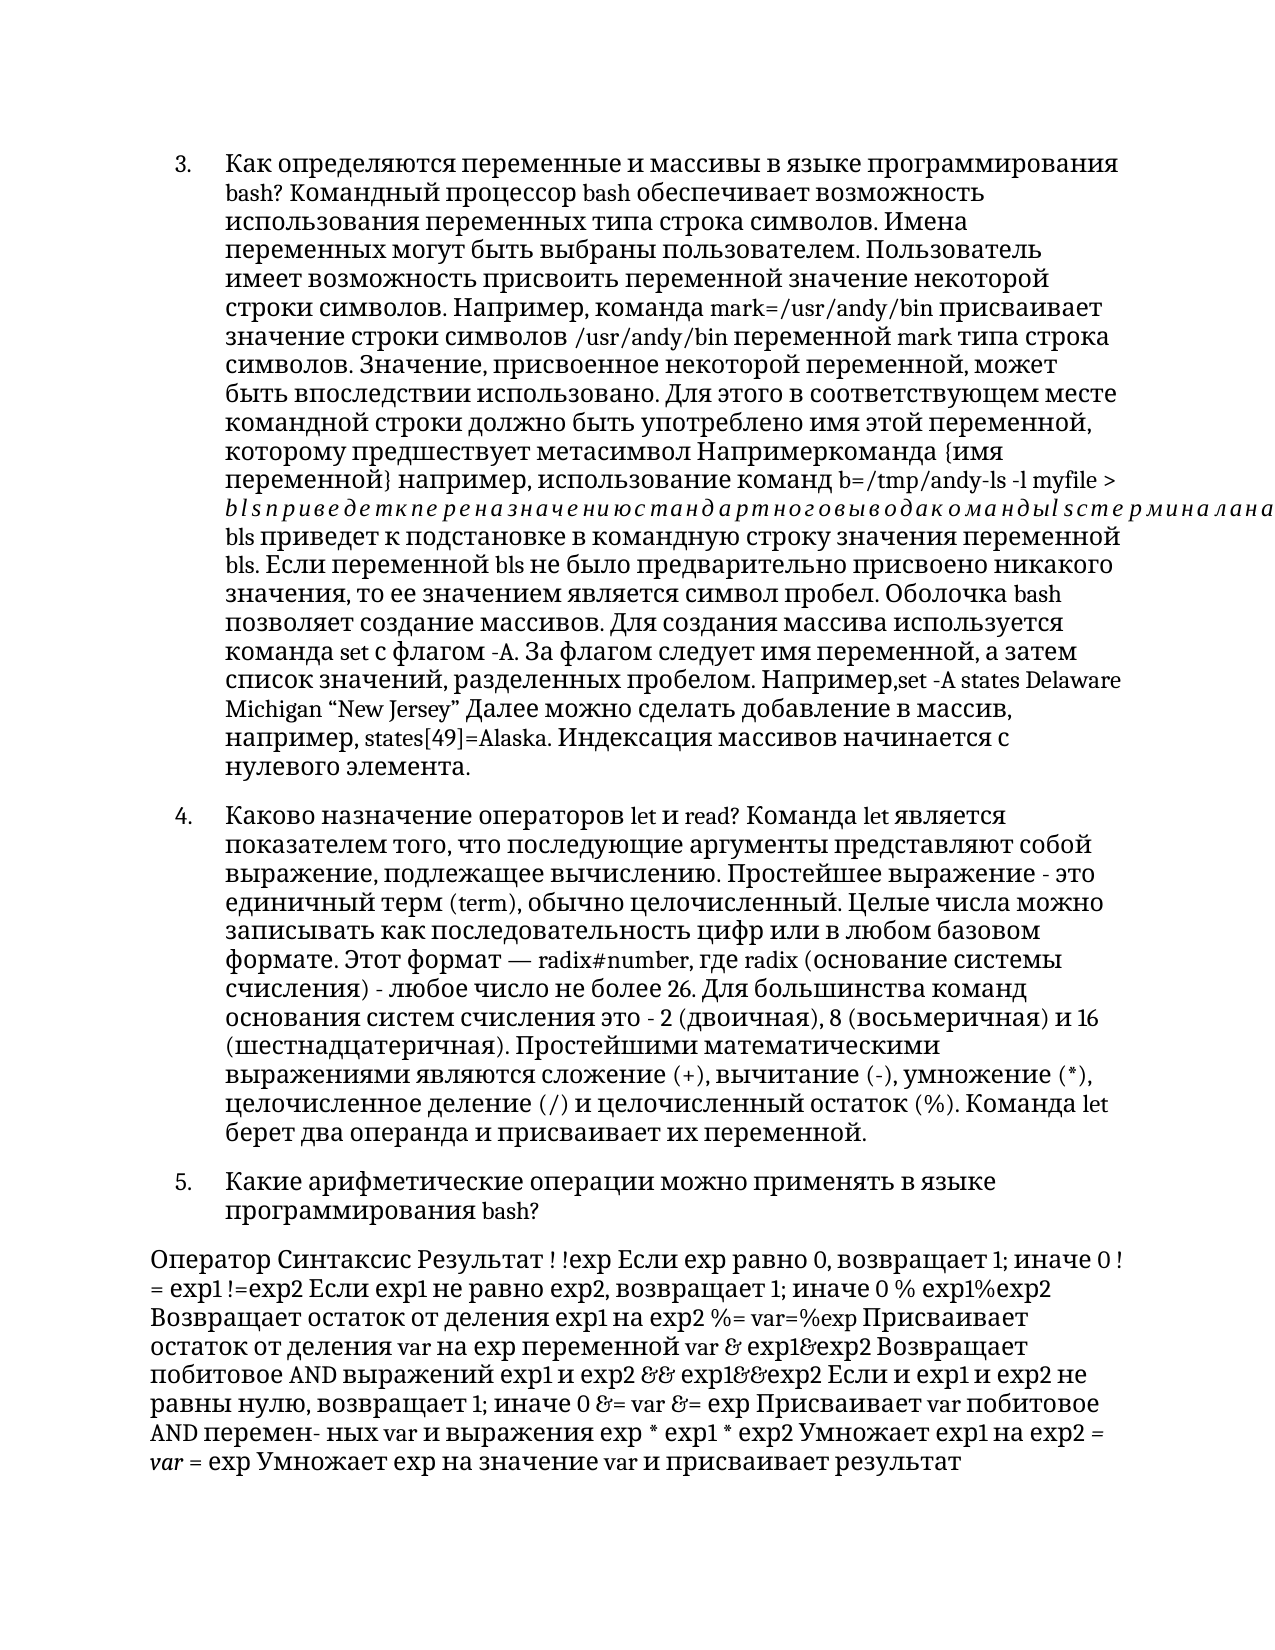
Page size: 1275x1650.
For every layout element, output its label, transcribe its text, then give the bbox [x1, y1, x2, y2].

list Как определяются переменные и массивы в языке программирования bash? Kомандный процессор bash обеспечивает возможность использования переменных типа строка символов. Имена переменных могут быть выбраны пользователем. Пользователь имеет возможность присвоить переменной значение некоторой строки символов. Например, команда mark=/usr/andy/bin присваивает значение строки символов /usr/andy/bin переменной mark типа строка символов. Значение, присвоенное некоторой переменной, может быть впоследствии использовано. Для этого в соответствующем месте командной строки должно быть употреблено имя этой переменной, которому предшествует метасимвол Напримеркоманда {имя переменной} например, использование команд b=/tmp/andy-ls -l myfile > bls приведет к подстановке в командную строку значения переменной bls. Если переменной bls не было предварительно присвоено никакого значения, то ее значением является символ пробел. Оболочка bash позволяет создание массивов. Для создания массива используется команда set с флагом -A. За флагом следует имя переменной, а затем список значений, разделенных пробелом. Например,set -A states Delaware Michigan “New Jersey” Далее можно сделать добавление в массив, например, states[49]=Alaska. Индексация массивов начинается с нулевого элемента. [175, 150, 1125, 781]
list Какие арифметические операции можно применять в языке программирования bash? [175, 1168, 1125, 1226]
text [150, 1246, 1125, 1476]
list Каково назначение операторов let и read? Команда let является показателем того, что последующие аргументы представляют собой выражение, подлежащее вычислению. Простейшее выражение - это единичный терм (term), обычно целочисленный. Целые числа можно записывать как последовательность цифр или в любом базовом формате. Этот формат — radix#number, где radix (основание системы счисления) - любое число не более 26. Для большинства команд основания систем счисления это - 2 (двоичная), 8 (восьмеричная) и 16 (шестнадцатеричная). Простейшими математическими выражениями являются сложение (+), вычитание (-), умножение (*), целочисленное деление (/) и целочисленный остаток (%). Команда let берет два операнда и присваивает их переменной. [175, 802, 1125, 1147]
